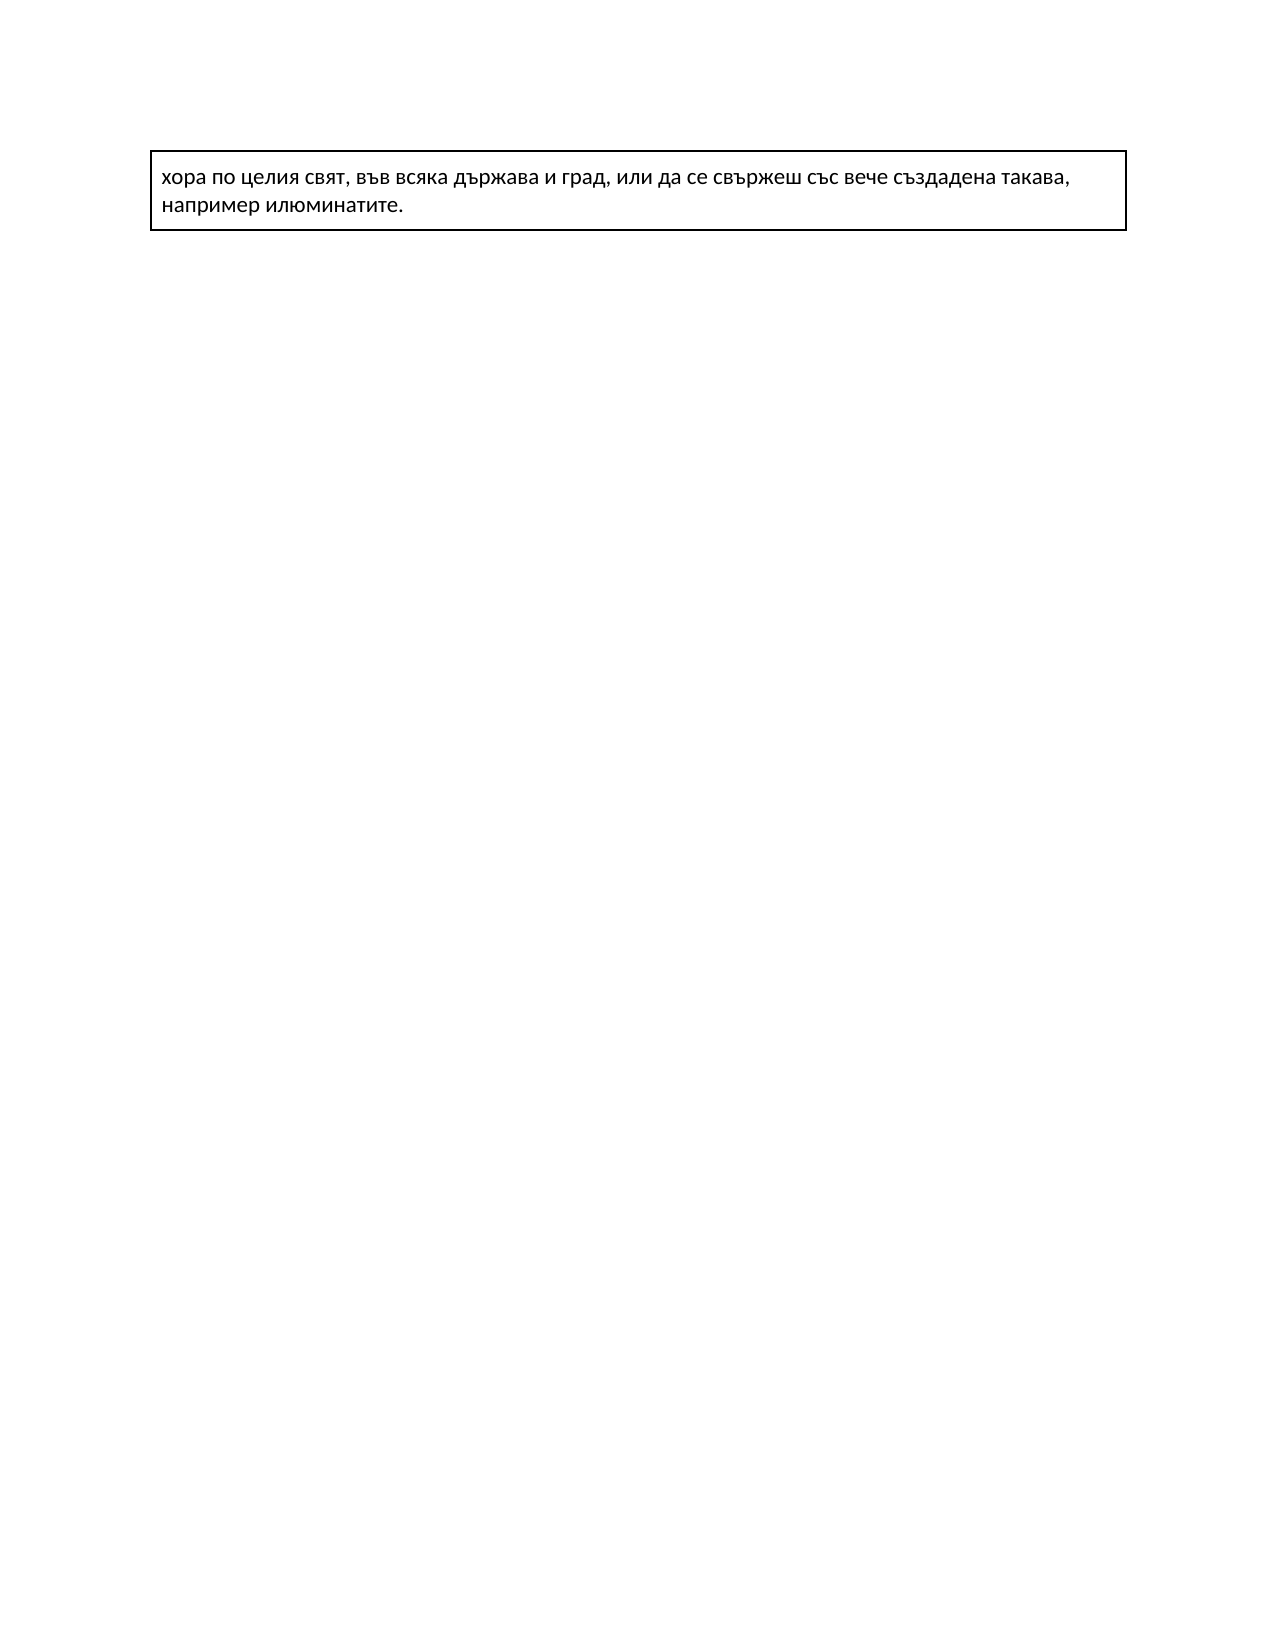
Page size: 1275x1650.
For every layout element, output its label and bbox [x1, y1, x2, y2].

table_cell [152, 152, 1125, 229]
